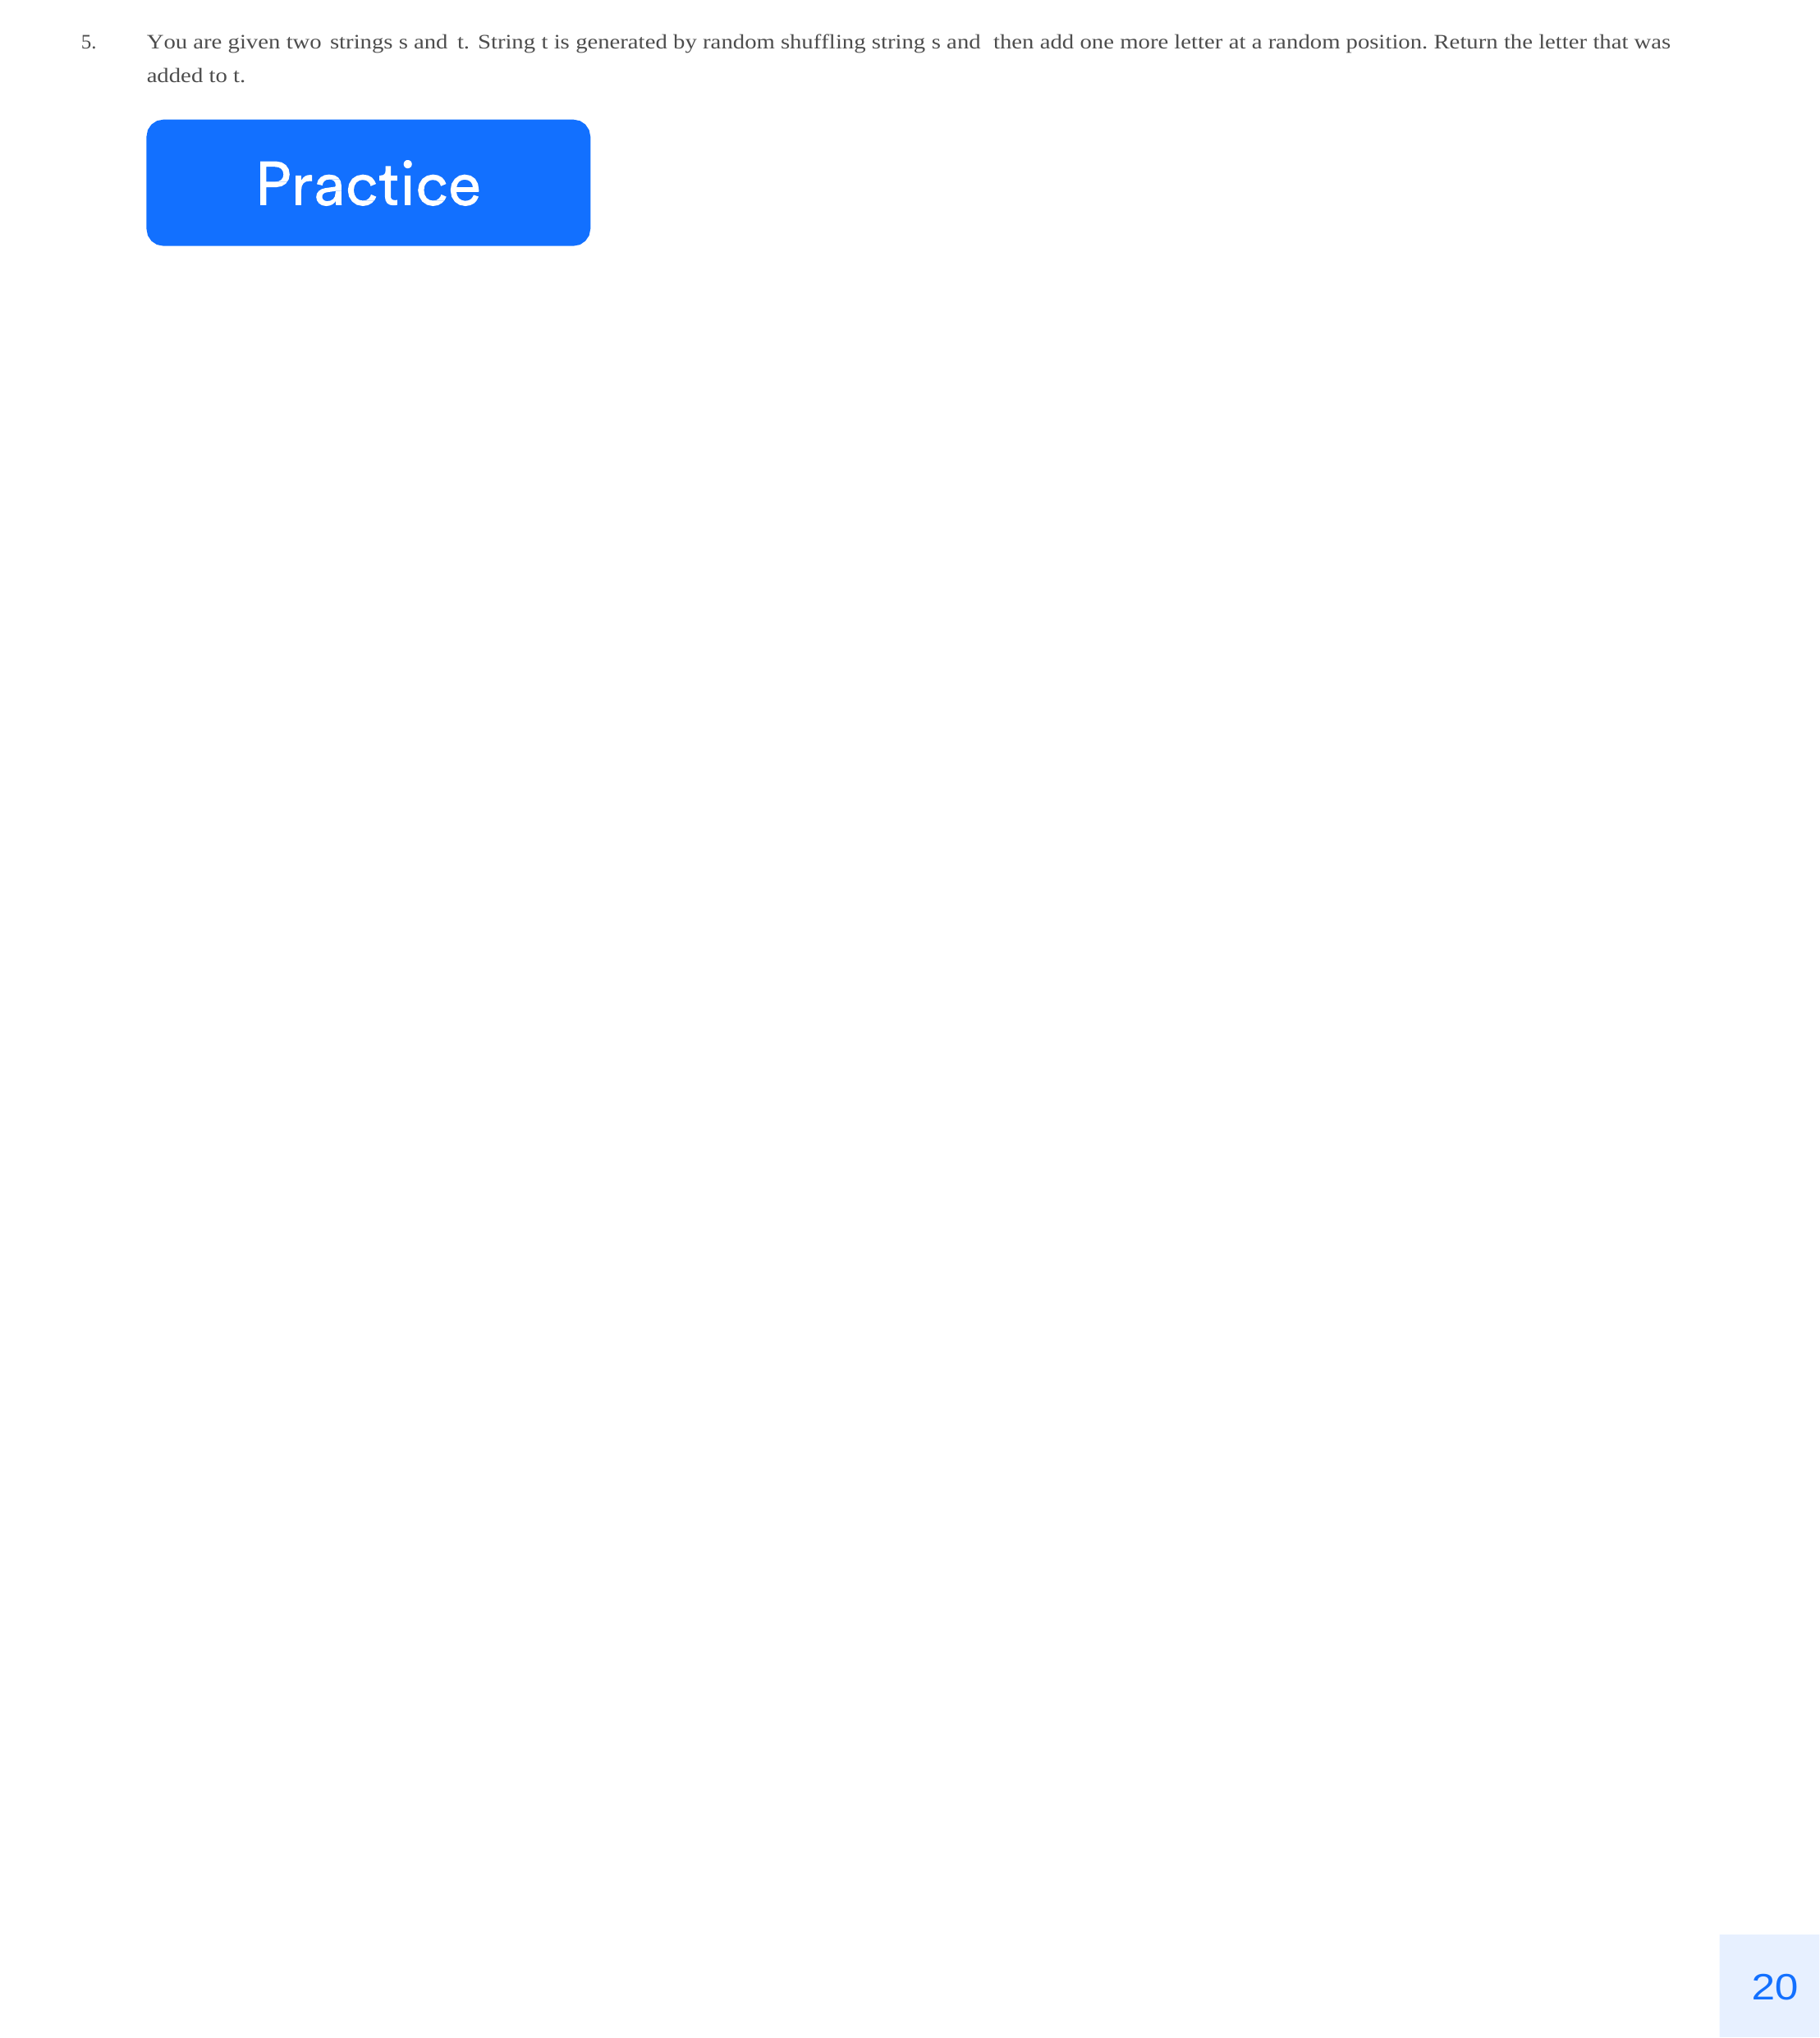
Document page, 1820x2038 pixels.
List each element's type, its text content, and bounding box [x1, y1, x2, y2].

list You are given two strings s and t. String t is generated by random shuffling string s and then add one more letter at a random position. Return the letter that was added to t. [81, 30, 1693, 86]
